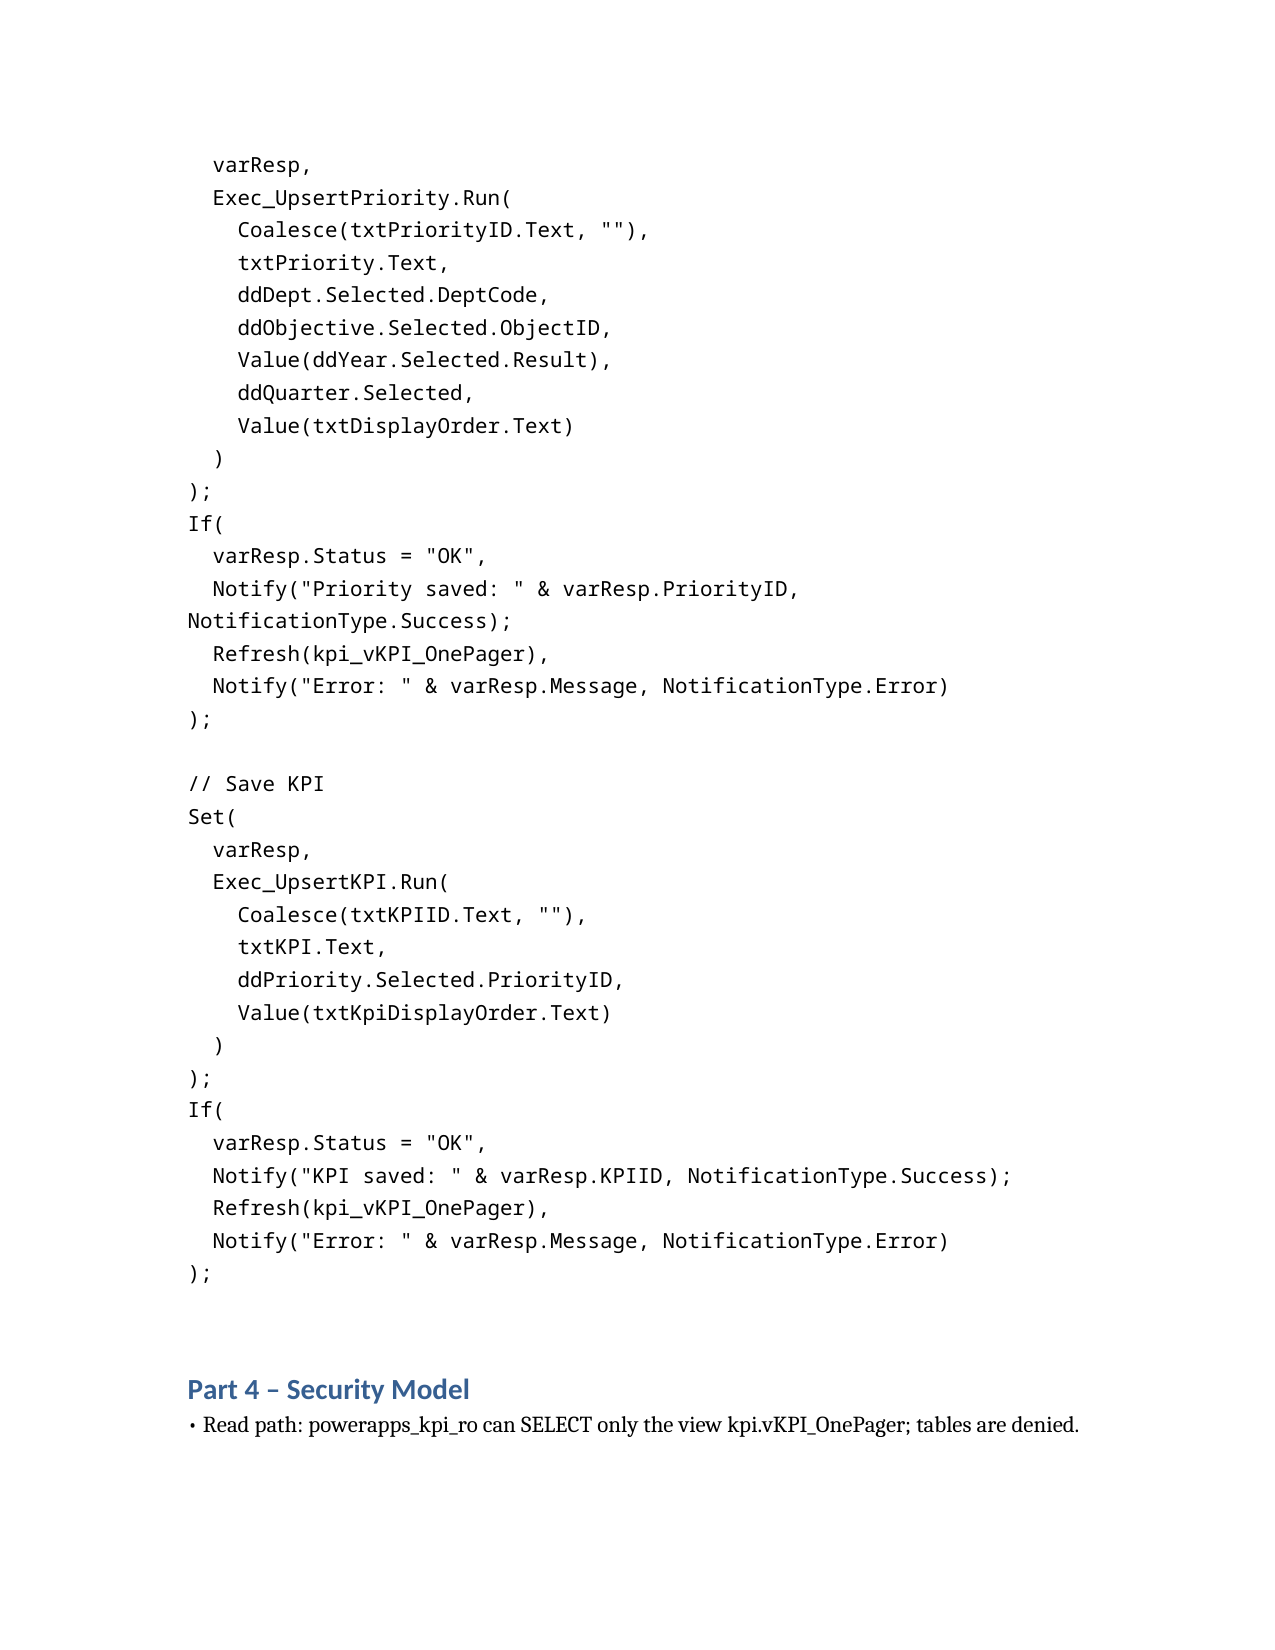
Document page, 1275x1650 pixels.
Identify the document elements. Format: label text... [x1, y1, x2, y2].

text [187, 150, 1087, 1317]
text • Read path: powerapps_kpi_ro can SELECT only the view kpi.vKPI_OnePager; tables are denied. [187, 1412, 1087, 1438]
subtitle Part 4 – Security Model [187, 1371, 1087, 1407]
